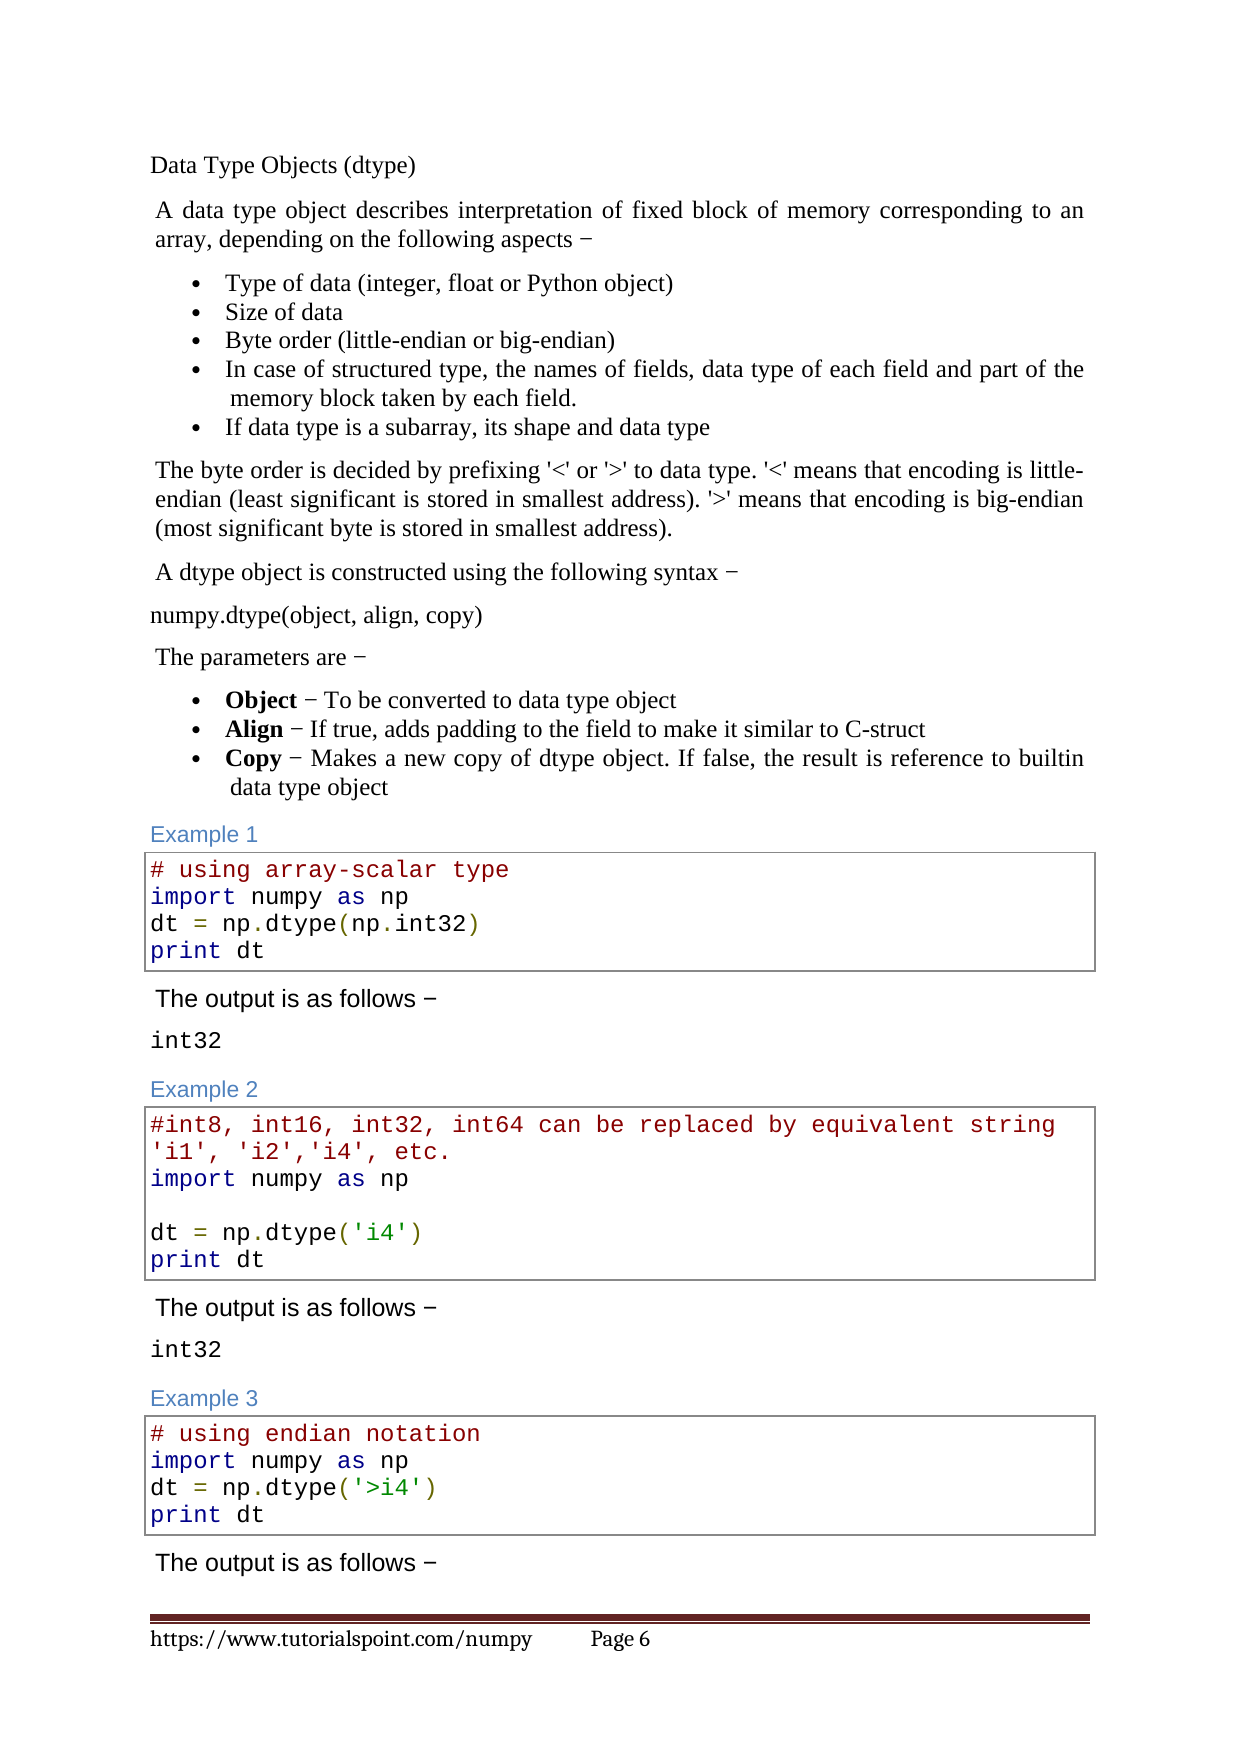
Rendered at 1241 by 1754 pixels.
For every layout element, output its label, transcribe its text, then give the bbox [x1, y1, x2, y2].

text import numpy as np [150, 1448, 1090, 1475]
text import numpy as np [150, 884, 1090, 912]
text # using array-scalar type [146, 853, 1094, 884]
text The output is as follows − [155, 1548, 1085, 1577]
text dt = np.dtype('i4') [150, 1221, 1090, 1242]
list Object − To be converted to data type object [192, 686, 1085, 714]
text dt = np.dtype('>i4') [150, 1475, 1090, 1497]
subtitle Example 3 [150, 1385, 1090, 1411]
text print dt [146, 933, 1094, 970]
text A data type object describes interpretation of fixed block of memory corresponding to an array, depending on the following aspects − [155, 196, 1085, 253]
text # using endian notation [146, 1417, 1094, 1448]
text The output is as follows − [155, 984, 1085, 1013]
list Size of data [192, 297, 1085, 326]
text The parameters are − [155, 642, 1085, 671]
text #int8, int16, int32, int64 can be replaced by equivalent string 'i1', 'i2','i4', etc. [146, 1108, 1094, 1166]
list In case of structured type, the names of fields, data type of each field and part of the memory block taken by each field. [192, 354, 1085, 412]
text import numpy as np [150, 1166, 1090, 1193]
list If data type is a subarray, its shape and data type [192, 412, 1085, 441]
text print dt [146, 1242, 1094, 1279]
subtitle Example 1 [150, 821, 1090, 848]
text int32 [150, 1337, 1090, 1364]
text dt = np.dtype(np.int32) [150, 912, 1090, 933]
list Align − If true, adds padding to the field to make it similar to C-struct [192, 714, 1085, 743]
list Type of data (integer, float or Python object) [192, 268, 1085, 297]
text The output is as follows − [155, 1293, 1085, 1322]
text print dt [146, 1497, 1094, 1534]
text int32 [150, 1028, 1090, 1055]
text A dtype object is constructed using the following syntax − [155, 557, 1085, 586]
subtitle Data Type Objects (dtype) [150, 150, 1090, 179]
list Copy − Makes a new copy of dtype object. If false, the result is reference to builtin data type object [192, 743, 1085, 801]
text numpy.dtype(object, align, copy) [150, 601, 1090, 629]
text The byte order is decided by prefixing '<' or '>' to data type. '<' means that encoding is little-endian (least significant is stored in smallest address). '>' means that encoding is big-endian (most significant byte is stored in smallest address). [155, 456, 1085, 542]
list Byte order (little-endian or big-endian) [192, 326, 1085, 354]
subtitle Example 2 [150, 1076, 1090, 1102]
